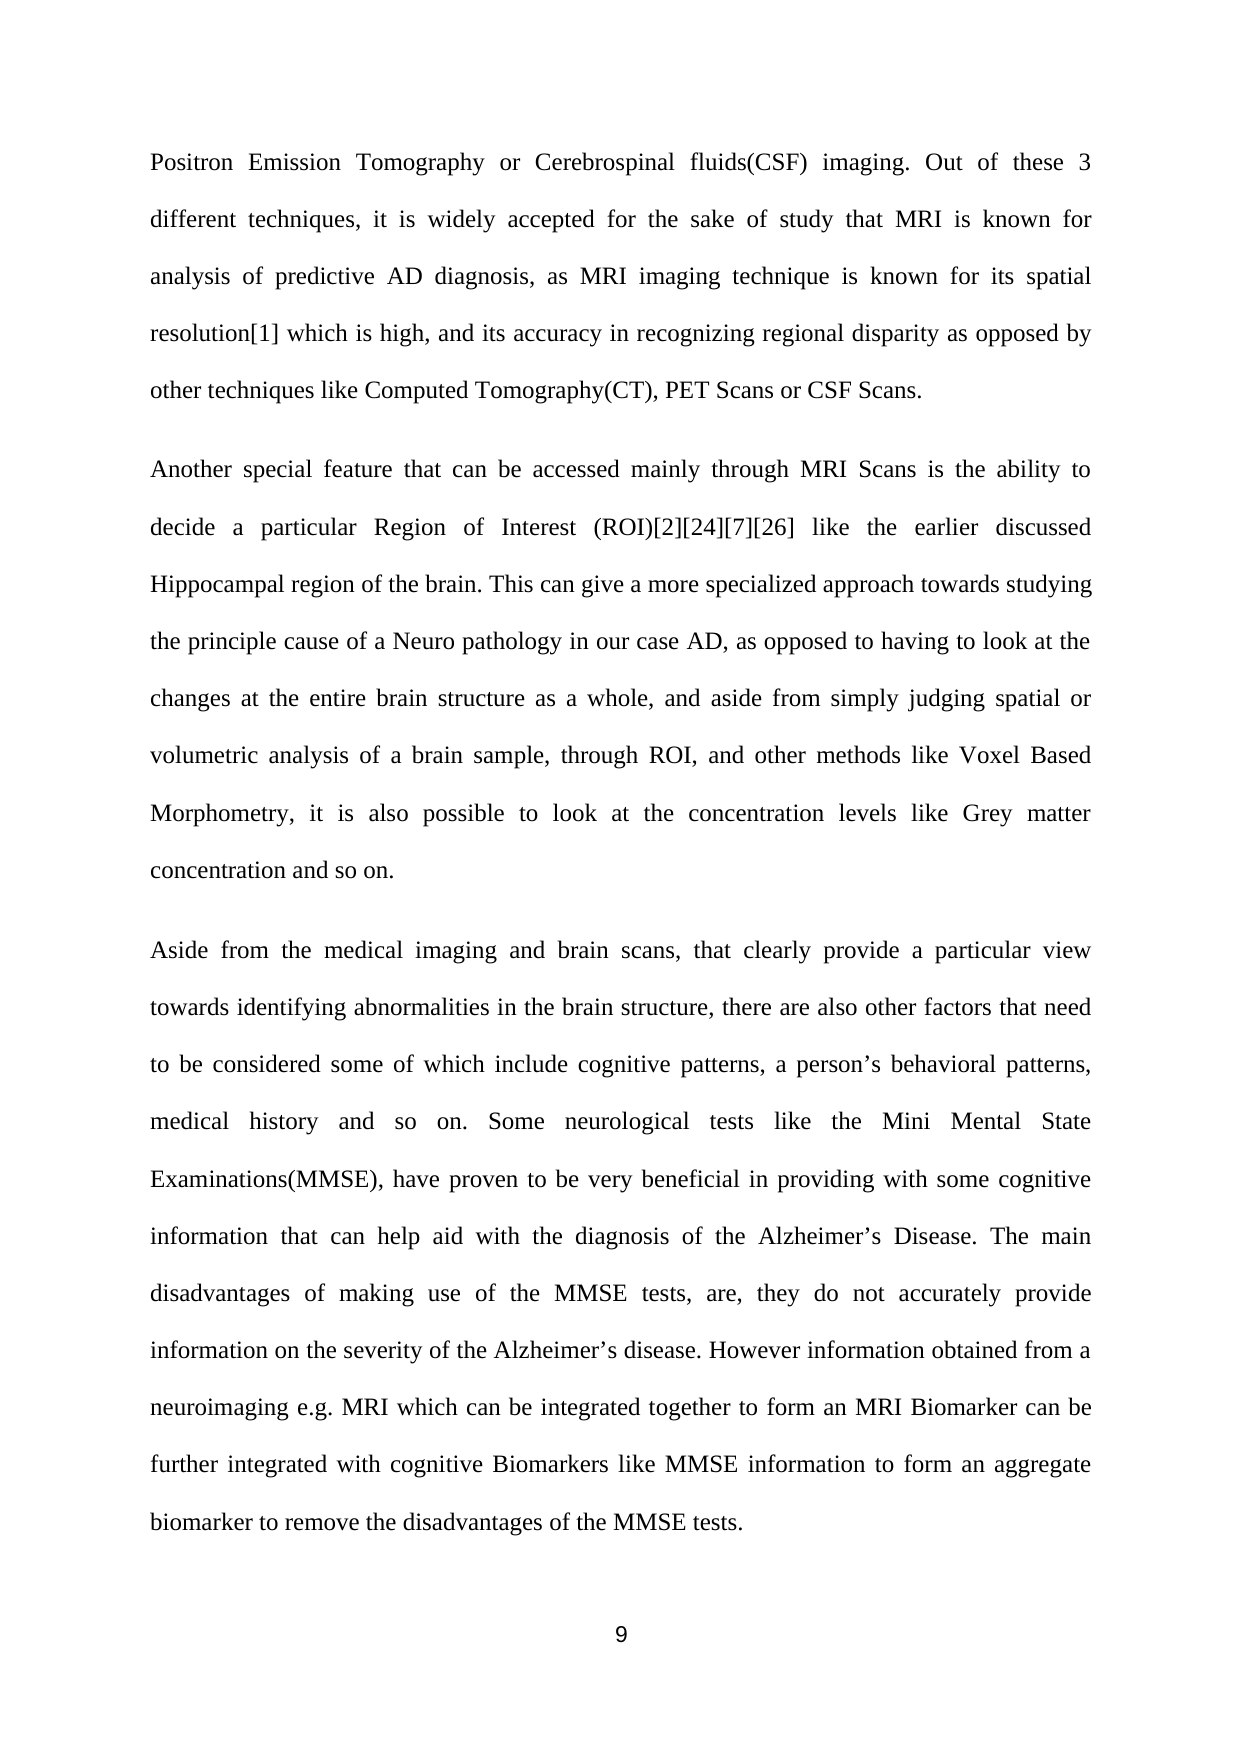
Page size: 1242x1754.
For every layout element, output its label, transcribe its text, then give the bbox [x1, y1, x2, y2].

text Aside from the medical imaging and brain scans, that clearly provide a particular view towards identifying abnormalities in the brain structure, there are also other factors that need to be considered some of which include cognitive patterns, a person’s behavioral patterns, medical history and so on. Some neurological tests like the Mini Mental State Examinations(MMSE), have proven to be very beneficial in providing with some cognitive information that can help aid with the diagnosis of the Alzheimer’s Disease. The main disadvantages of making use of the MMSE tests, are, they do not accurately provide information on the severity of the Alzheimer’s disease. However information obtained from a neuroimaging e.g. MRI which can be integrated together to form an MRI Biomarker can be further integrated with cognitive Biomarkers like MMSE information to form an aggregate biomarker to remove the disadvantages of the MMSE tests. [150, 935, 1093, 1536]
text 9 [150, 1621, 1093, 1647]
text Another special feature that can be accessed mainly through MRI Scans is the ability to decide a particular Region of Interest (ROI)[2][24][7][26] like the earlier discussed Hippocampal region of the brain. This can give a more specialized approach towards studying the principle cause of a Neuro pathology in our case AD, as opposed to having to look at the changes at the entire brain structure as a whole, and aside from simply judging spatial or volumetric analysis of a brain sample, through ROI, and other methods like Voxel Based Morphometry, it is also possible to look at the concentration levels like Grey matter concentration and so on. [150, 454, 1093, 884]
text Positron Emission Tomography or Cerebrospinal fluids(CSF) imaging. Out of these 3 different techniques, it is widely accepted for the sake of study that MRI is known for analysis of predictive AD diagnosis, as MRI imaging technique is known for its spatial resolution[1] which is high, and its accuracy in recognizing regional disparity as opposed by other techniques like Computed Tomography(CT), PET Scans or CSF Scans. [150, 147, 1093, 404]
